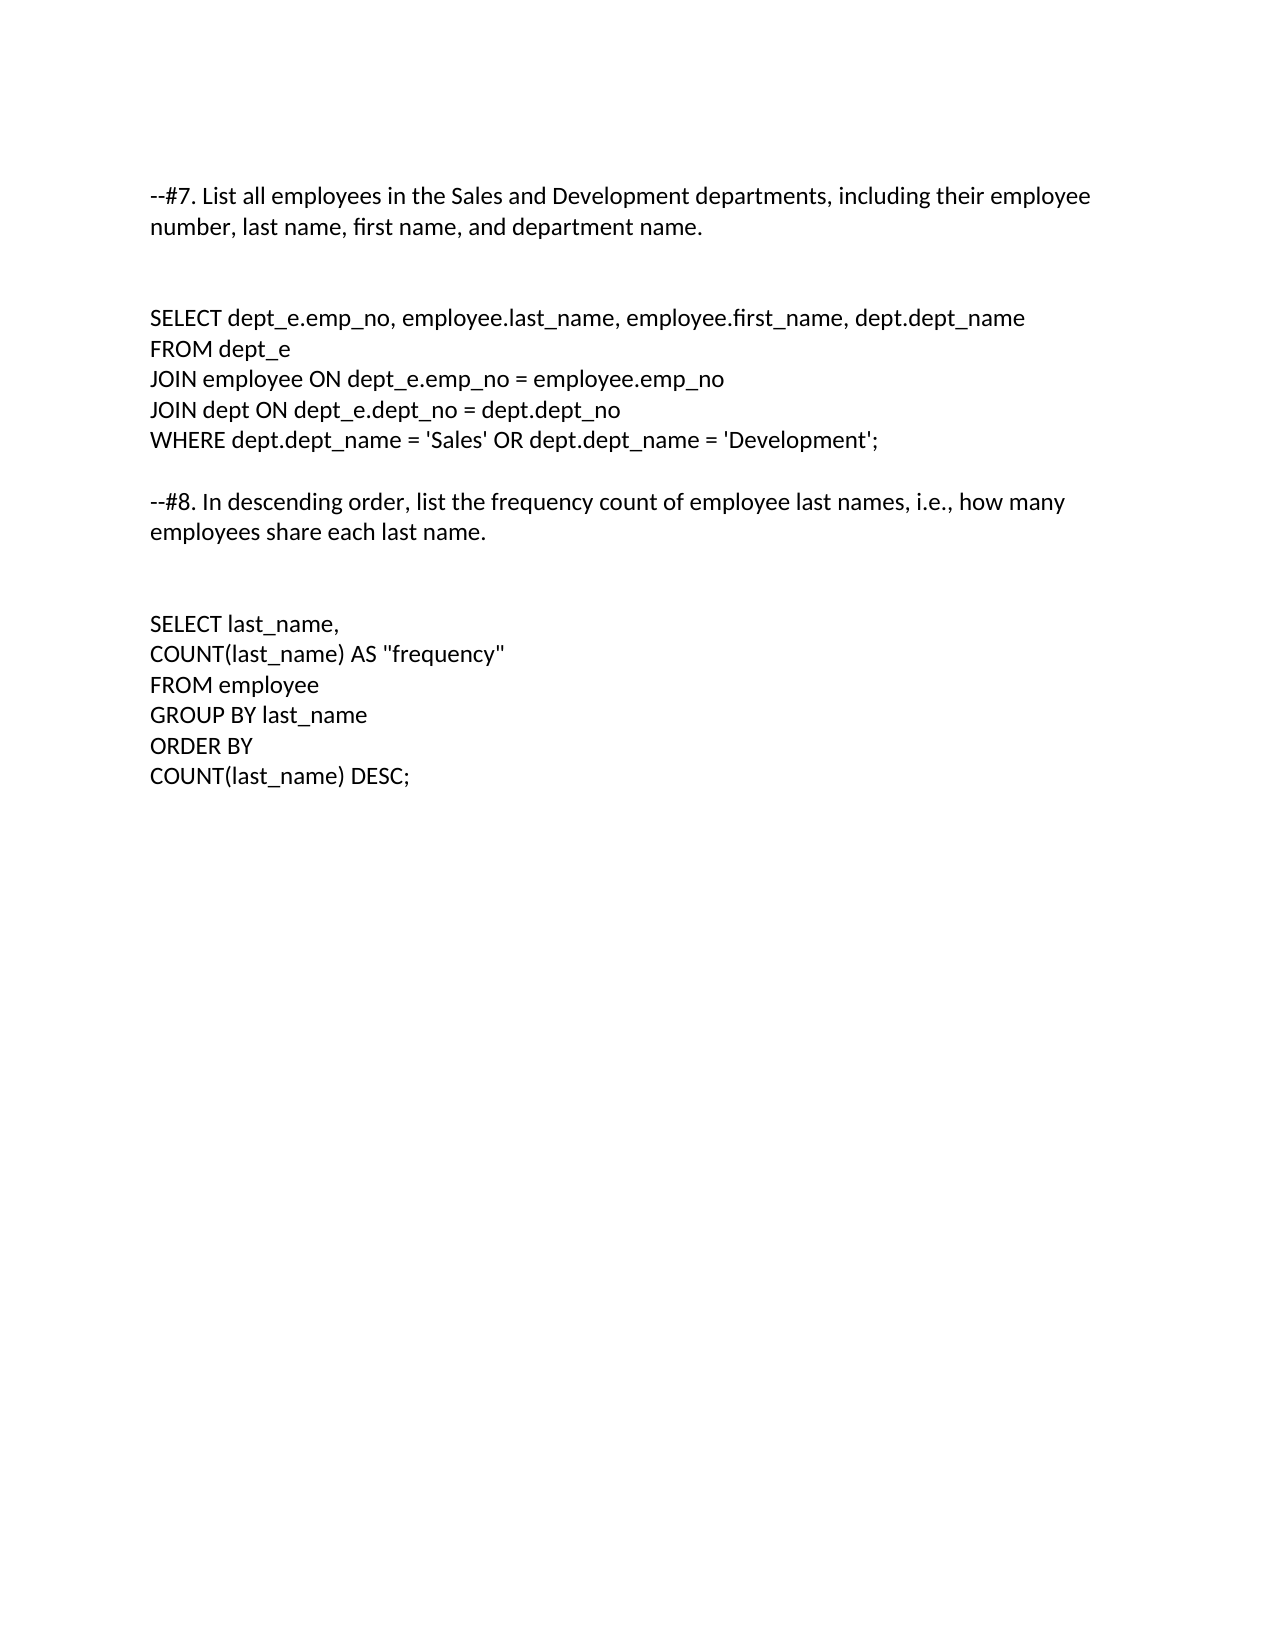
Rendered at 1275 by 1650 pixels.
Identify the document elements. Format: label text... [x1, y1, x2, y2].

text --#8. In descending order, list the frequency count of employee last names, i.e., how many employees share each last name. [150, 486, 1125, 547]
text WHERE dept.dept_name = 'Sales' OR dept.dept_name = 'Development'; [150, 425, 1125, 455]
text GROUP BY last_name [150, 699, 1125, 730]
text ORDER BY [150, 730, 1125, 760]
text FROM dept_e [150, 333, 1125, 364]
text COUNT(last_name) DESC; [150, 760, 1125, 791]
text JOIN dept ON dept_e.dept_no = dept.dept_no [150, 394, 1125, 425]
text --#7. List all employees in the Sales and Development departments, including their employee number, last name, first name, and department name. [150, 181, 1125, 242]
text JOIN employee ON dept_e.emp_no = employee.emp_no [150, 364, 1125, 394]
text COUNT(last_name) AS "frequency" [150, 638, 1125, 669]
text FROM employee [150, 669, 1125, 699]
text SELECT last_name, [150, 608, 1125, 638]
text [150, 303, 1125, 333]
